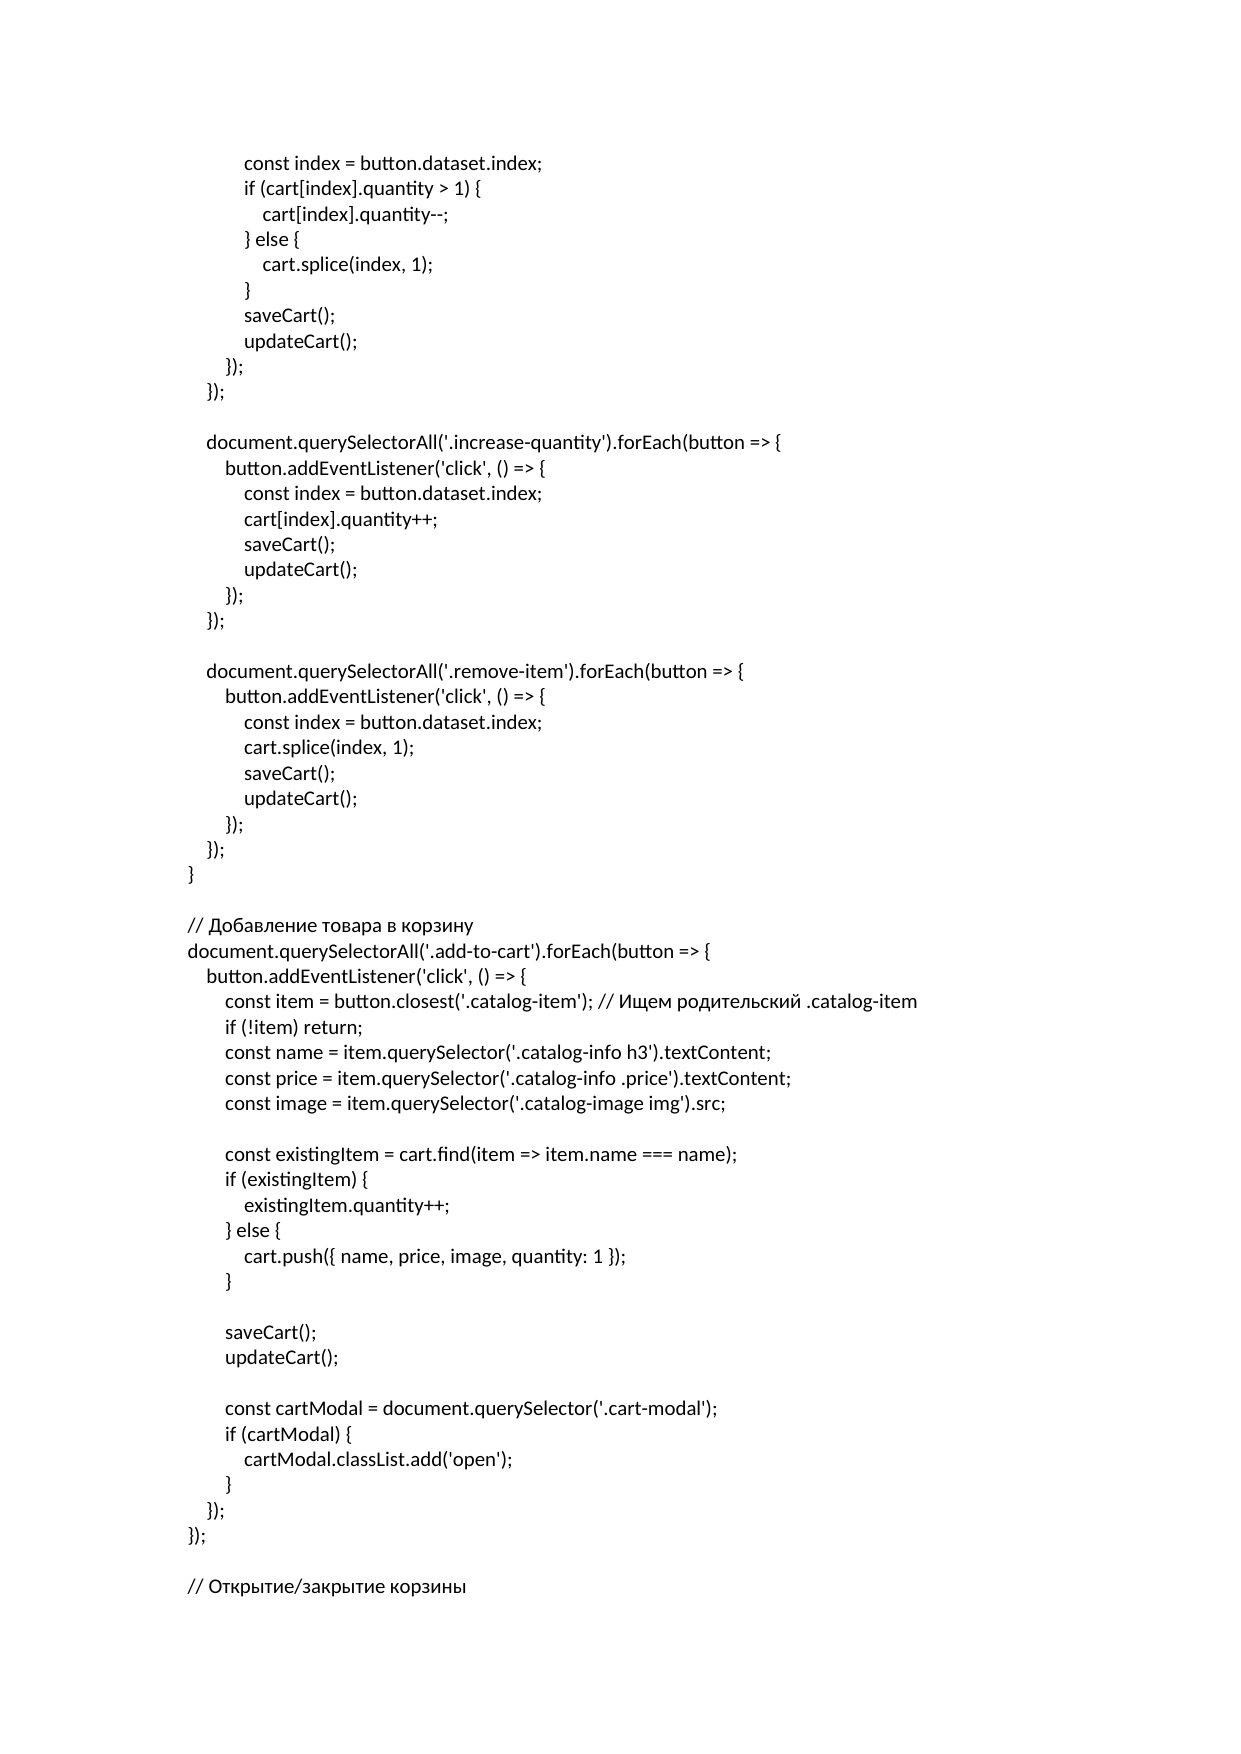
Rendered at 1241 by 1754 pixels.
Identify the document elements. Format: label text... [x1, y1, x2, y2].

text }); [187, 1497, 1053, 1522]
text cart.push({ name, price, image, quantity: 1 }); [187, 1243, 1053, 1268]
text cart[index].quantity--; [187, 201, 1053, 226]
text const existingItem = cart.find(item => item.name === name); [187, 1141, 1053, 1167]
text cart.splice(index, 1); [187, 252, 1053, 277]
text button.addEventListener('click', () => { [187, 684, 1053, 709]
text }); [187, 836, 1053, 862]
text button.addEventListener('click', () => { [187, 455, 1053, 480]
text const image = item.querySelector('.catalog-image img').src; [187, 1090, 1053, 1116]
text cart[index].quantity++; [187, 506, 1053, 531]
text }); [187, 379, 1053, 404]
text saveCart(); [187, 531, 1053, 557]
text button.addEventListener('click', () => { [187, 963, 1053, 989]
text } [187, 1268, 1053, 1294]
text updateCart(); [187, 1344, 1053, 1370]
text saveCart(); [187, 302, 1053, 328]
text updateCart(); [187, 328, 1053, 353]
text }); [187, 811, 1053, 836]
text const index = button.dataset.index; [187, 150, 1053, 175]
text const item = button.closest('.catalog-item'); // Ищем родительский .catalog-item [187, 989, 1053, 1014]
text cart.splice(index, 1); [187, 734, 1053, 760]
text }); [187, 1522, 1053, 1548]
text // Открытие/закрытие корзины [187, 1573, 1053, 1599]
text const index = button.dataset.index; [187, 709, 1053, 734]
text if (cart[index].quantity > 1) { [187, 175, 1053, 201]
text // Добавление товара в корзину [187, 912, 1053, 938]
text } [187, 862, 1053, 887]
text } [187, 277, 1053, 302]
text if (existingItem) { [187, 1167, 1053, 1192]
text saveCart(); [187, 760, 1053, 785]
text }); [187, 353, 1053, 379]
text const price = item.querySelector('.catalog-info .price').textContent; [187, 1065, 1053, 1090]
text updateCart(); [187, 557, 1053, 582]
text existingItem.quantity++; [187, 1192, 1053, 1217]
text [187, 1395, 1053, 1421]
text } else { [187, 1217, 1053, 1243]
text document.querySelectorAll('.increase-quantity').forEach(button => { [187, 429, 1053, 455]
text }); [187, 607, 1053, 633]
text saveCart(); [187, 1319, 1053, 1344]
text cartModal.classList.add('open'); [187, 1446, 1053, 1472]
text const name = item.querySelector('.catalog-info h3').textContent; [187, 1039, 1053, 1065]
text document.querySelectorAll('.add-to-cart').forEach(button => { [187, 938, 1053, 963]
text if (cartModal) { [187, 1421, 1053, 1446]
text document.querySelectorAll('.remove-item').forEach(button => { [187, 658, 1053, 684]
text }); [187, 582, 1053, 607]
text updateCart(); [187, 785, 1053, 811]
text } [187, 1472, 1053, 1497]
text if (!item) return; [187, 1014, 1053, 1039]
text } else { [187, 226, 1053, 252]
text const index = button.dataset.index; [187, 480, 1053, 506]
